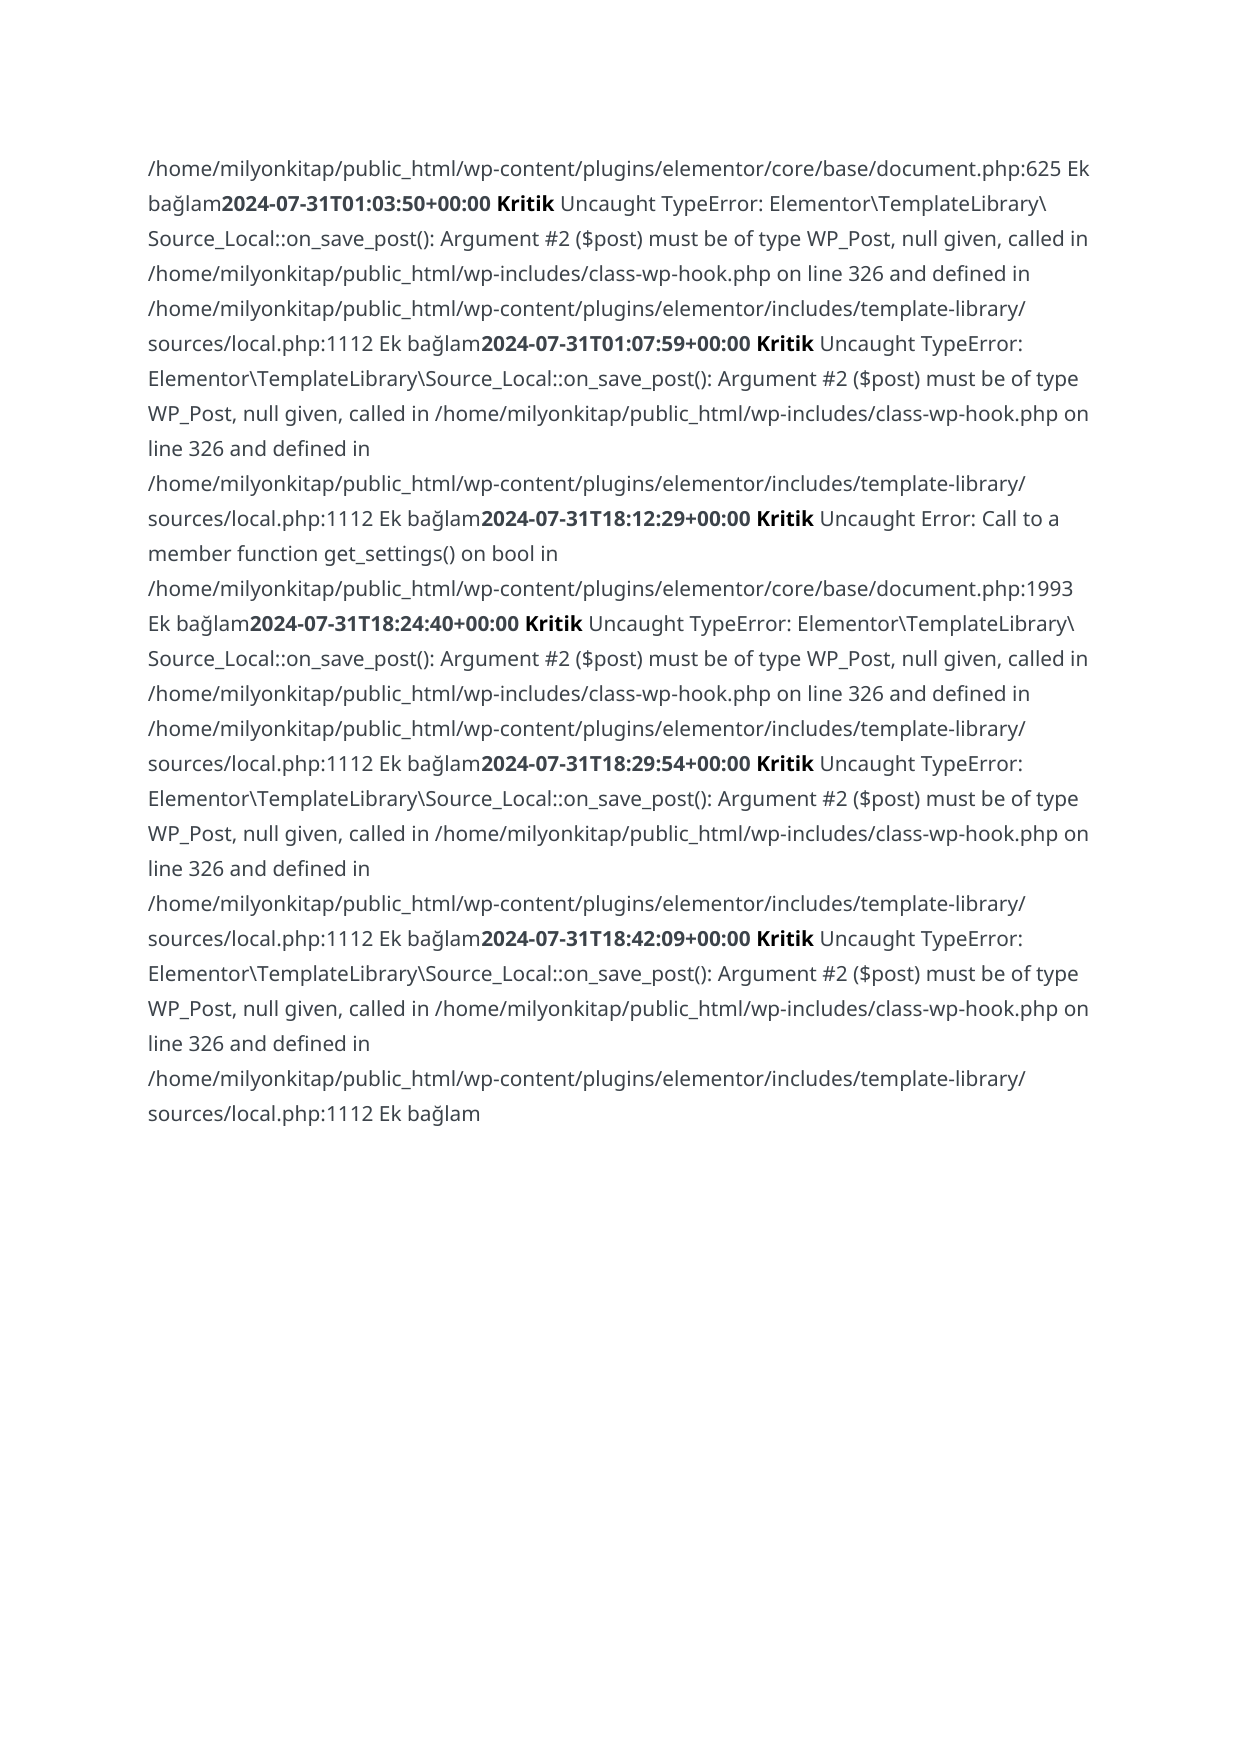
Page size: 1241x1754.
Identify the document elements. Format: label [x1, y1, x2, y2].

text [148, 148, 1093, 1128]
